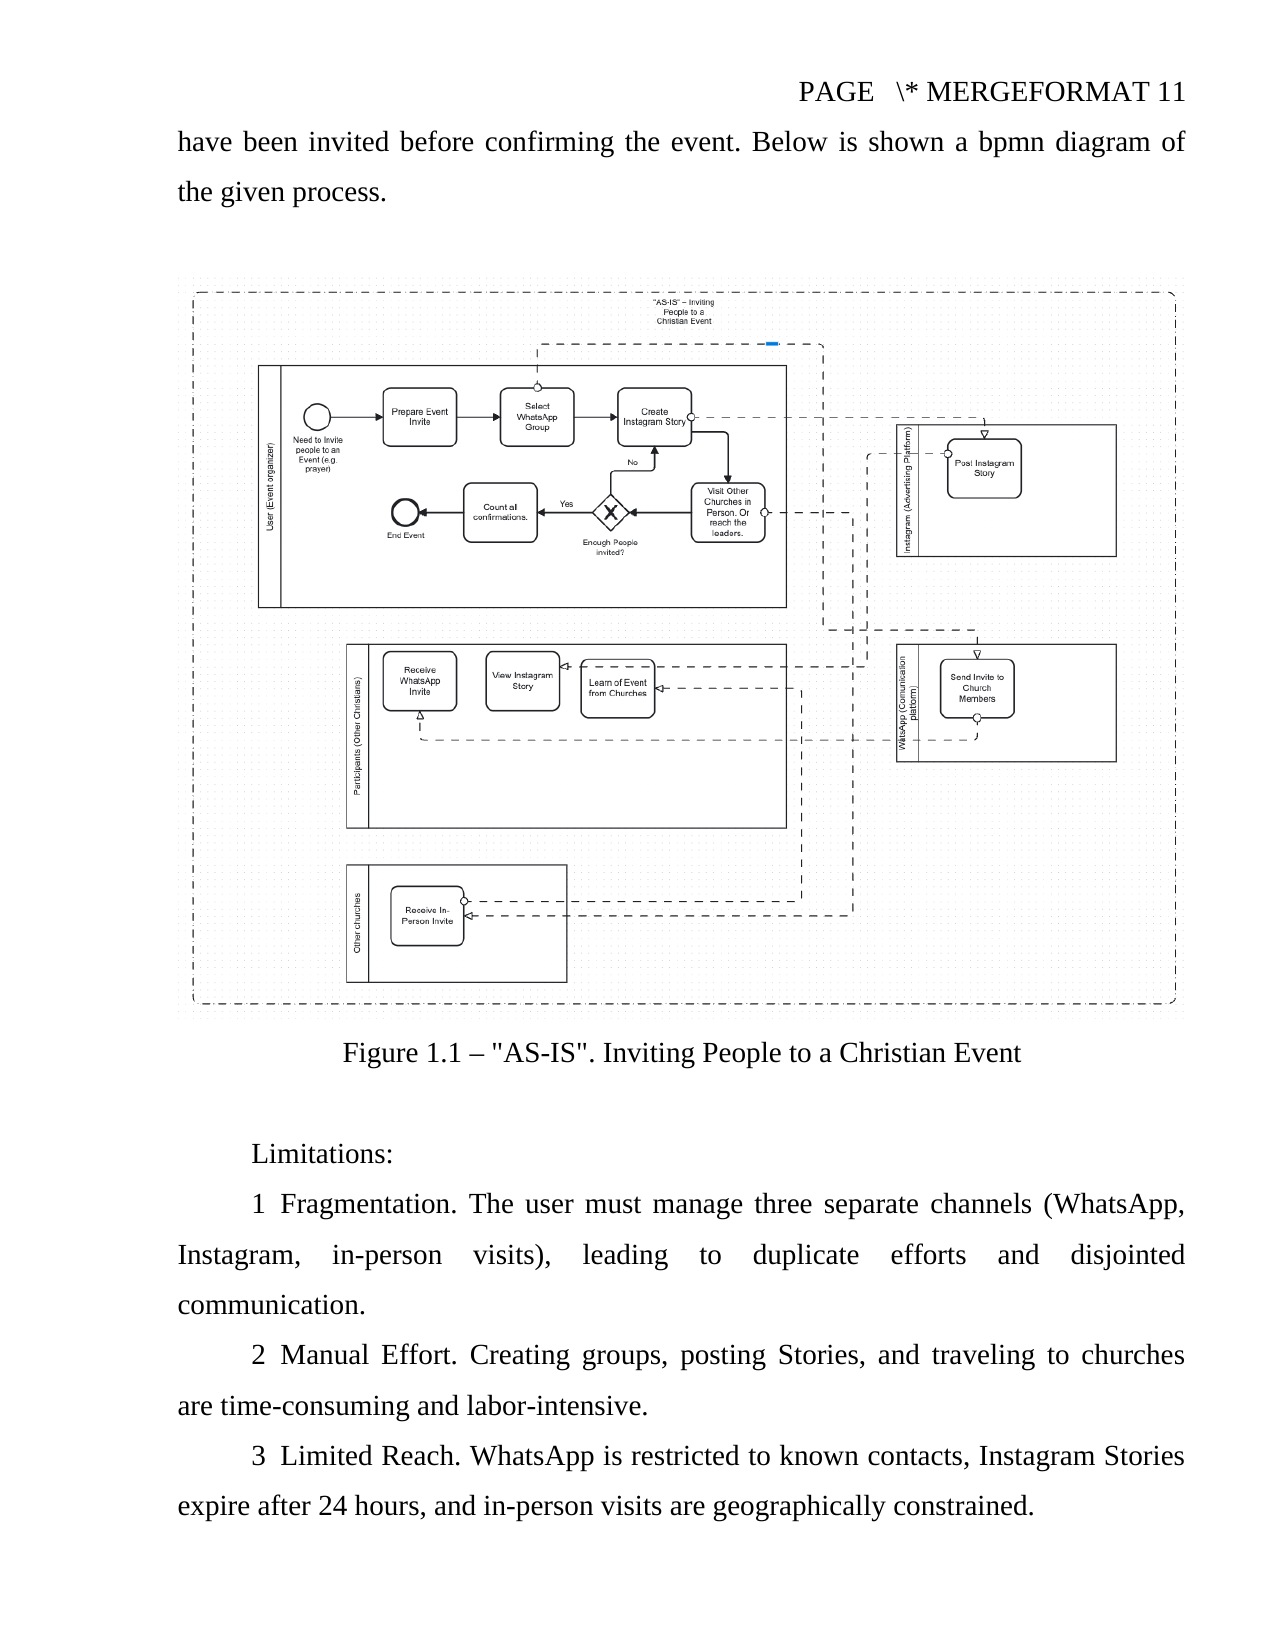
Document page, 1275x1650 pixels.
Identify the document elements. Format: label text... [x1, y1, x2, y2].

list Limited Reach. WhatsApp is restricted to known contacts, Instagram Stories expire after 24 hours, and in-person visits are geographically constrained. [177, 1438, 1186, 1522]
text Limitations: [177, 1136, 1186, 1170]
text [177, 124, 1186, 208]
list Fragmentation. The user must manage three separate channels (WhatsApp, Instagram, in-person visits), leading to duplicate efforts and disjointed communication. [177, 1187, 1186, 1321]
text Figure 1.1 – "AS-IS". Inviting People to a Christian Event [177, 1036, 1186, 1069]
picture [177, 275, 1186, 1019]
list Manual Effort. Creating groups, posting Stories, and traveling to churches are time-consuming and labor-intensive. [177, 1337, 1186, 1421]
